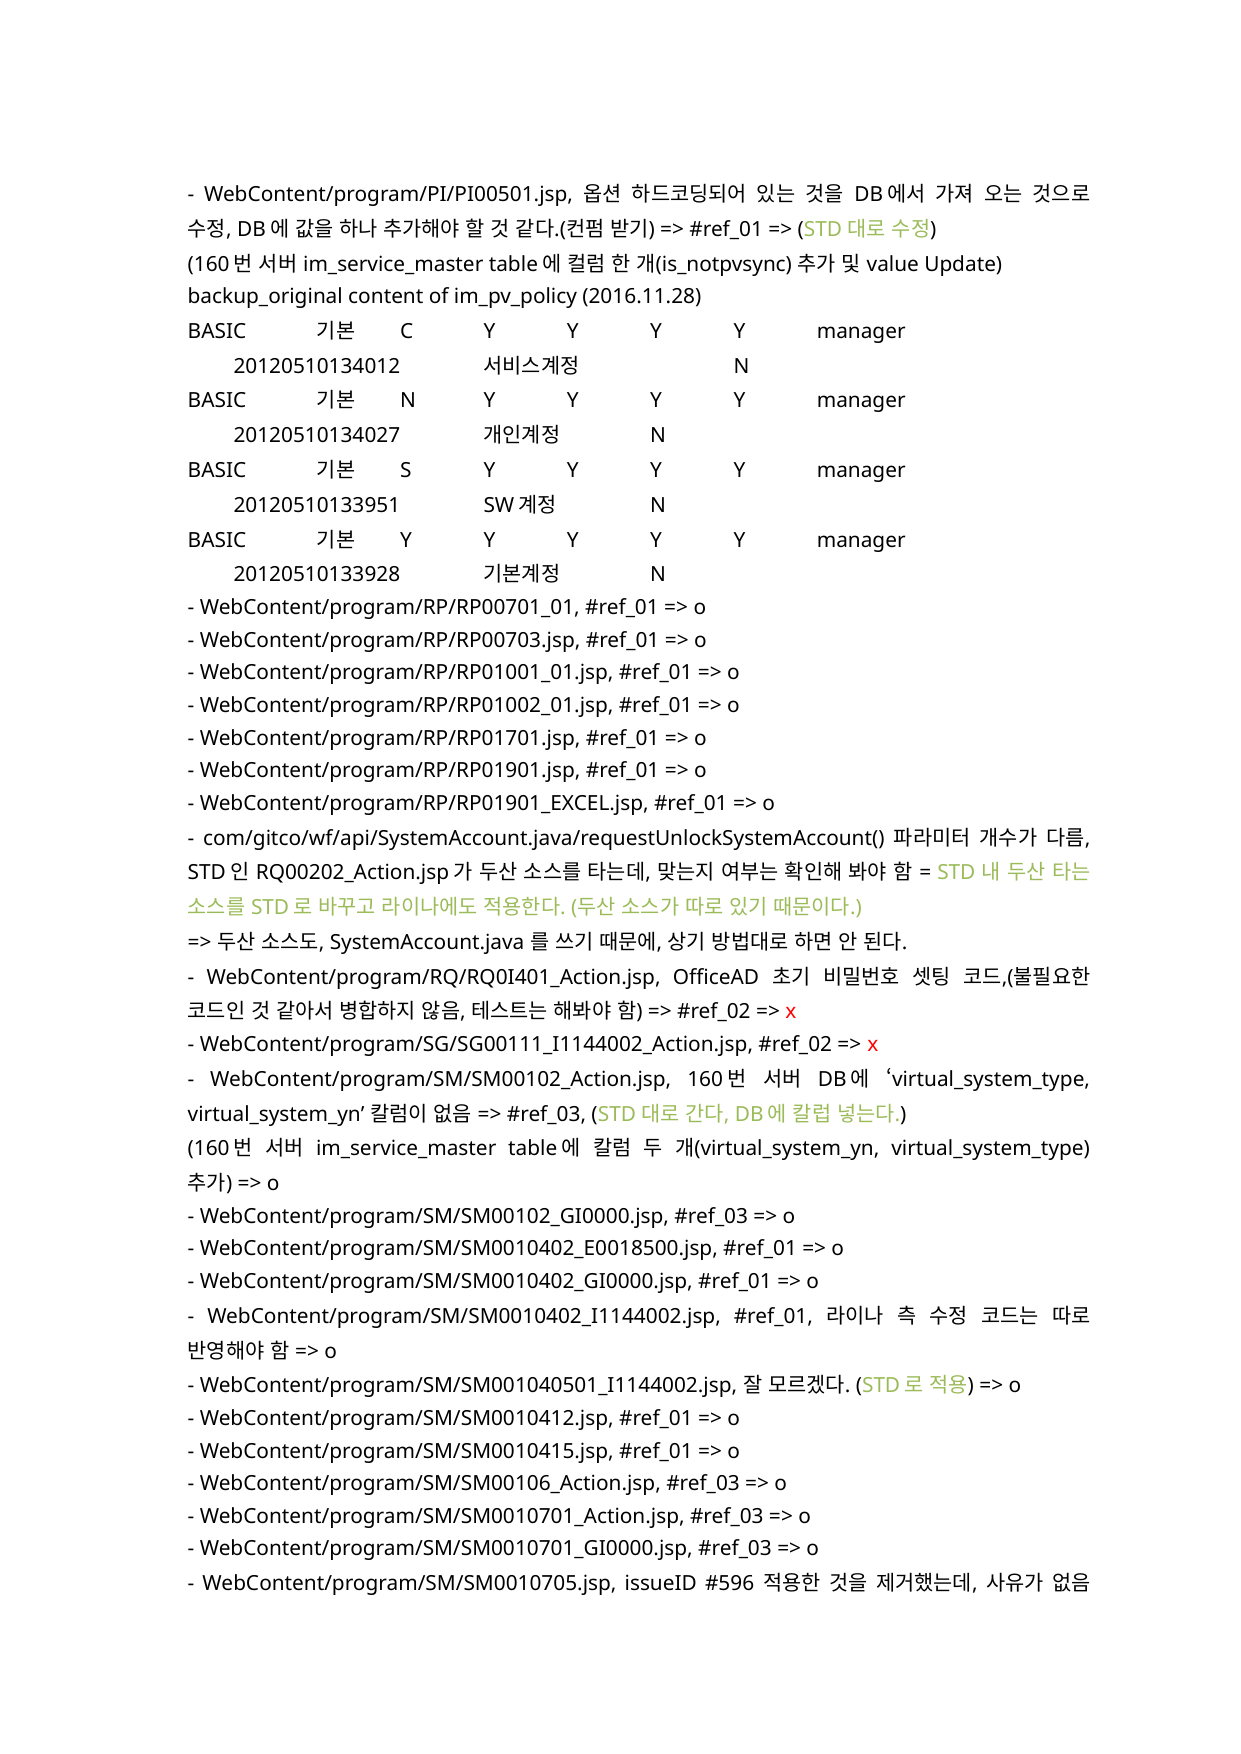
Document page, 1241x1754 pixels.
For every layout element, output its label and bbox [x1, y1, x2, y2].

list [150, 177, 1090, 1597]
